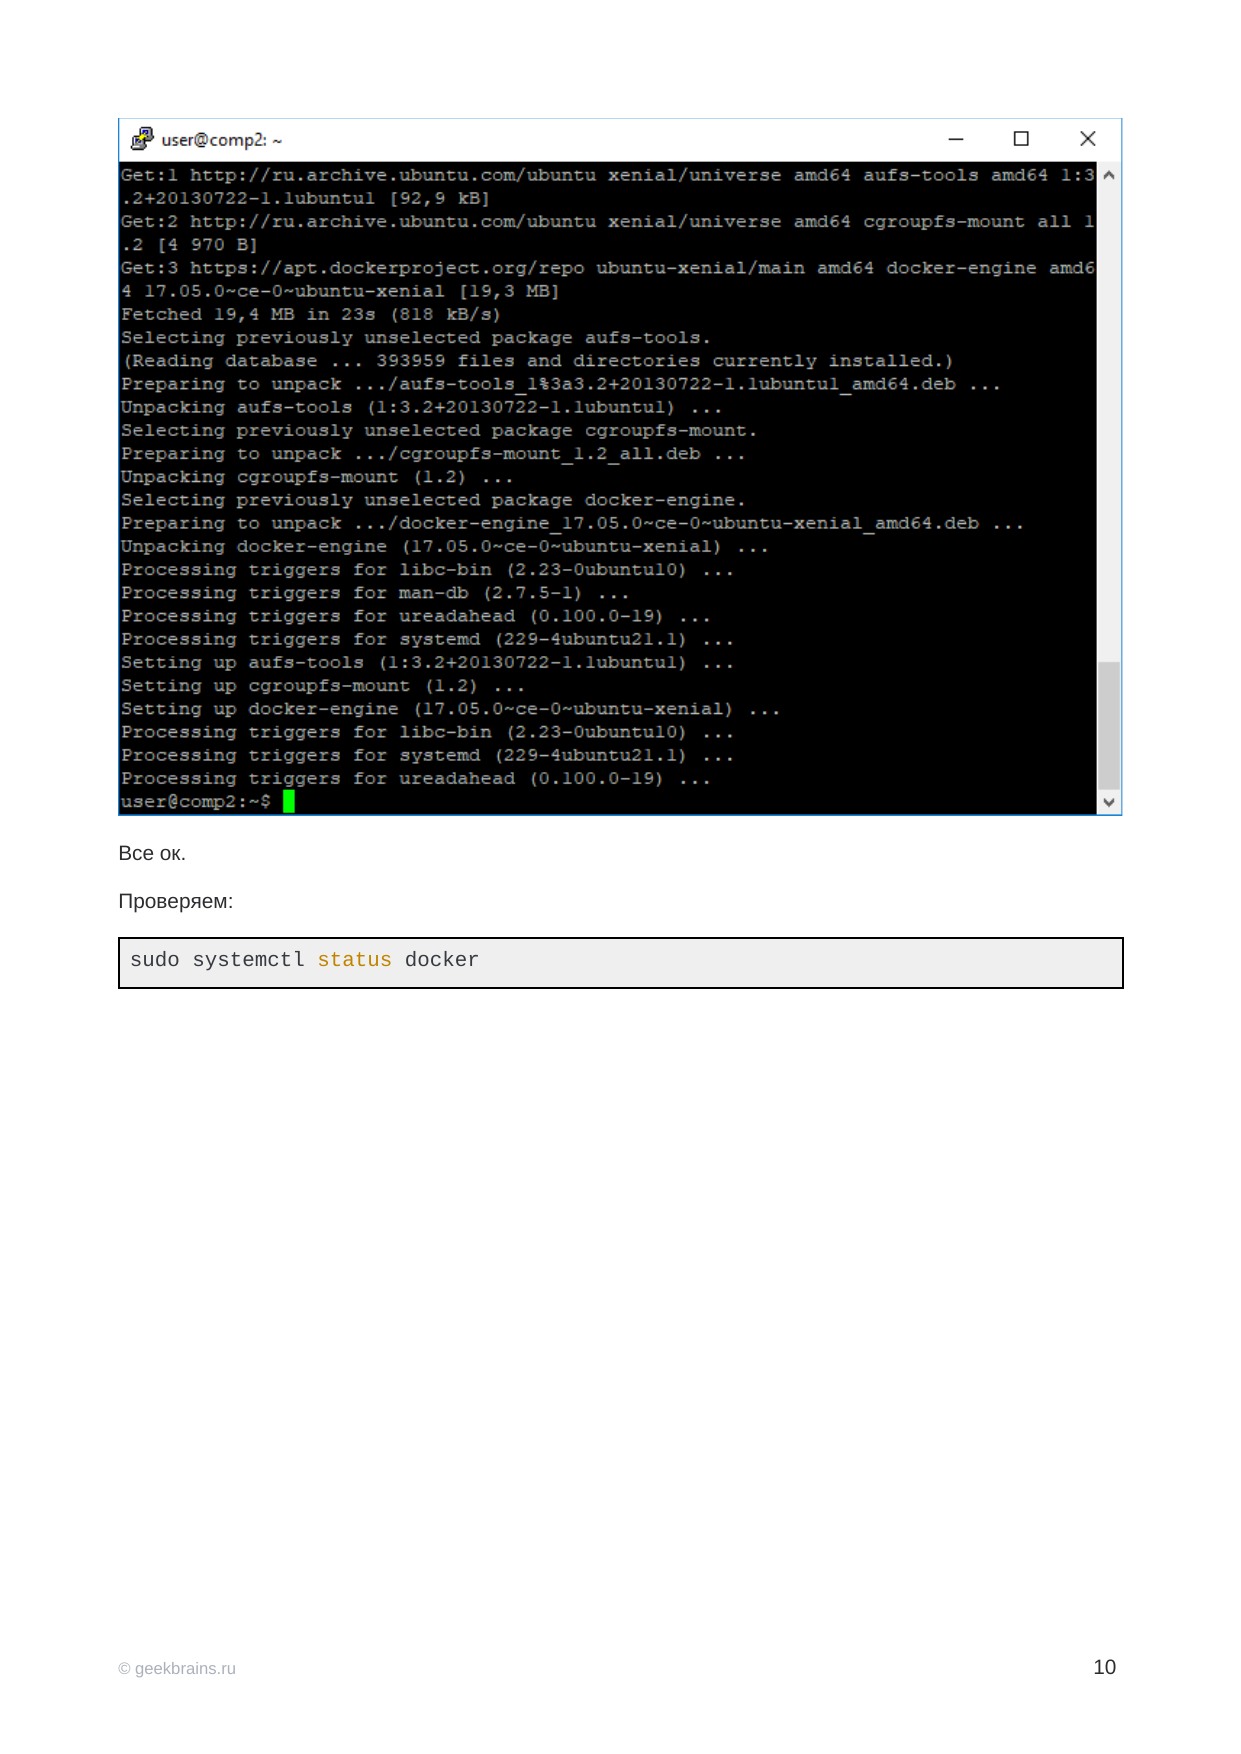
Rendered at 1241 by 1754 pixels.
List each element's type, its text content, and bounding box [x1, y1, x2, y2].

text Все ок. [118, 840, 1122, 864]
text Проверяем: [118, 889, 1122, 913]
picture [118, 118, 1123, 816]
table_header sudo systemctl status docker [120, 939, 1122, 987]
